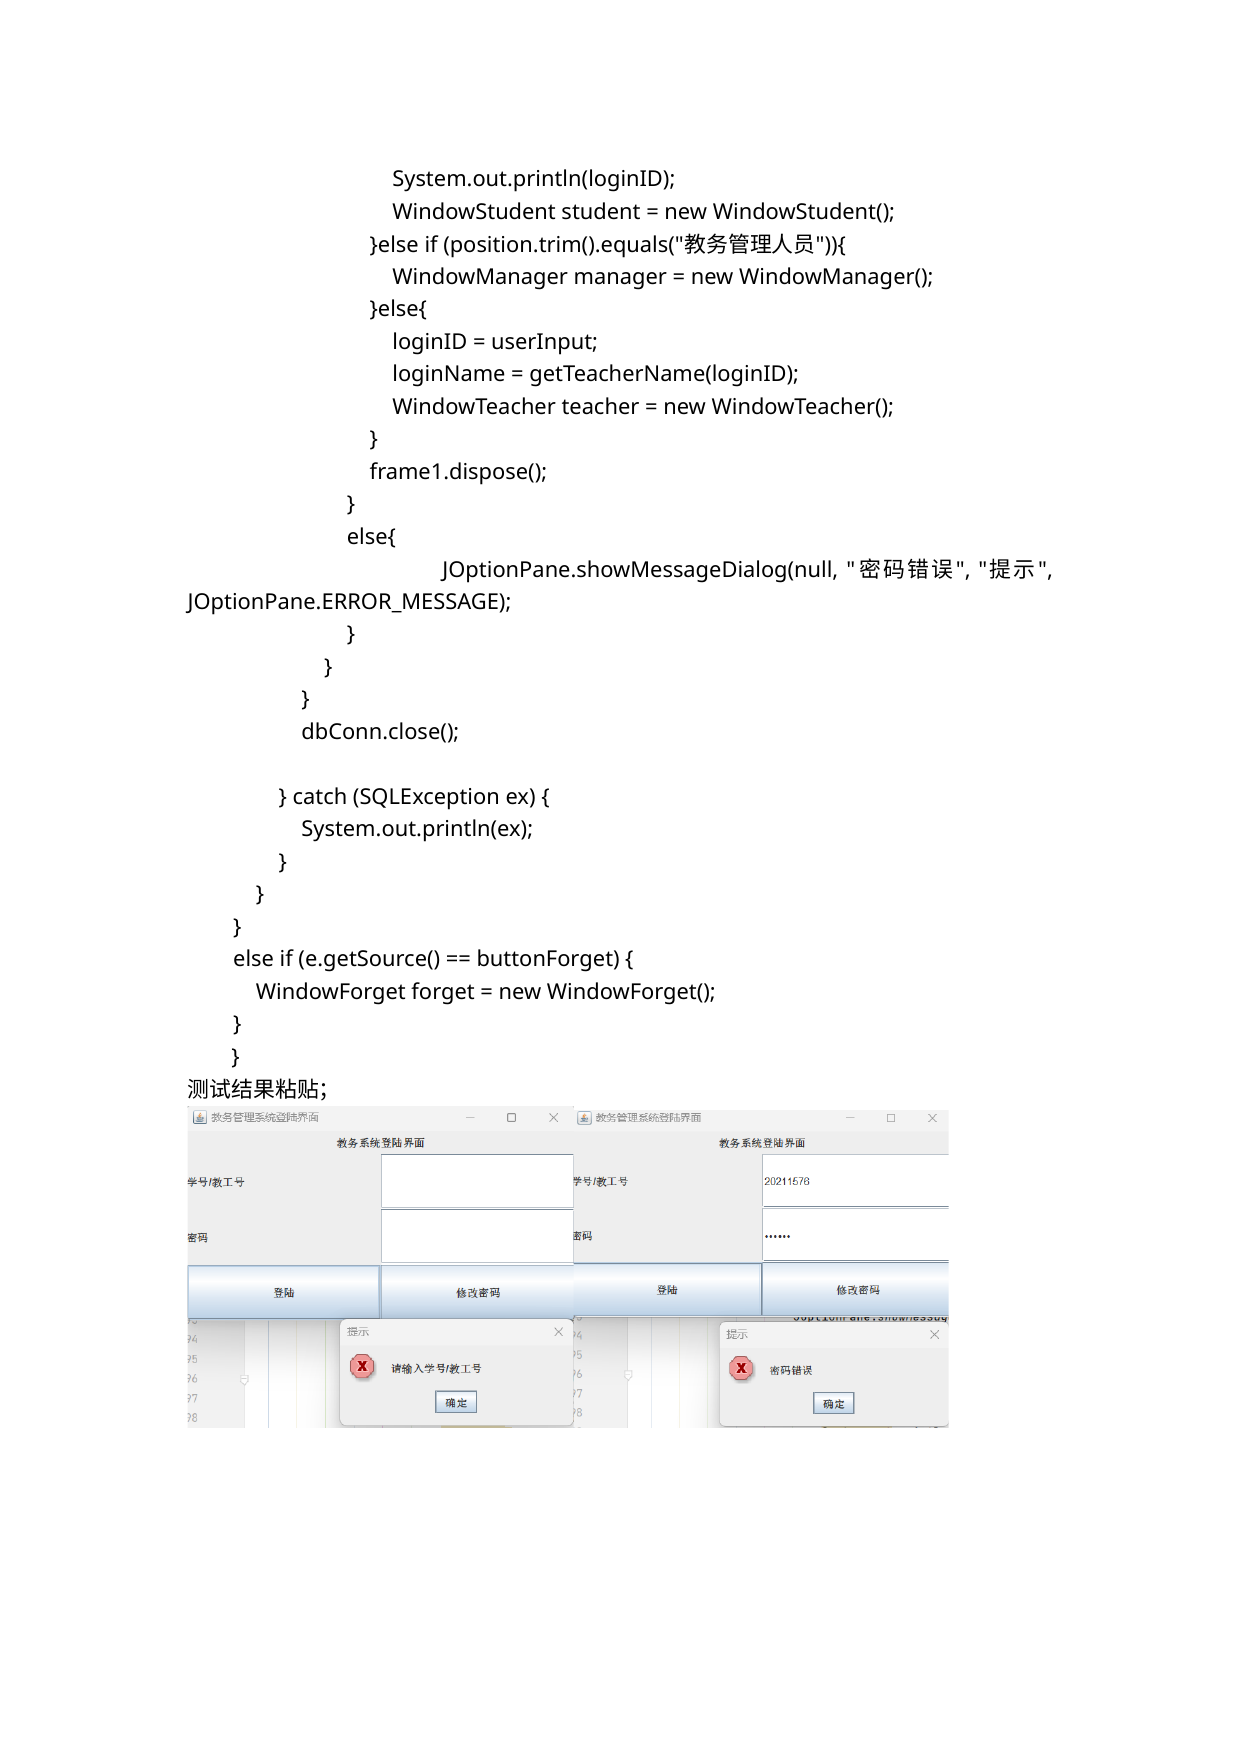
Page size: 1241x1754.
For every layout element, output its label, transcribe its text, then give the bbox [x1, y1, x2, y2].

text else if (e.getSource() == buttonForget) { [187, 942, 1053, 974]
text } [187, 1039, 1053, 1072]
text } [187, 682, 1053, 714]
text } [187, 617, 1053, 649]
text }else{ [187, 292, 1053, 324]
text } [187, 422, 1053, 454]
text frame1.dispose(); [187, 454, 1053, 487]
text 测试结果粘贴； [187, 1072, 1053, 1104]
text WindowForget forget = new WindowForget(); [187, 974, 1053, 1007]
text JOptionPane.showMessageDialog(null, "密码错误", "提示", JOptionPane.ERROR_MESSAGE); [187, 552, 1053, 617]
text WindowManager manager = new WindowManager(); [187, 259, 1053, 292]
picture [187, 1106, 949, 1428]
text } [187, 1007, 1053, 1039]
text WindowStudent student = new WindowStudent(); [187, 194, 1053, 227]
text loginID = userInput; [187, 324, 1053, 357]
text else{ [187, 519, 1053, 552]
text } [187, 909, 1053, 942]
text } [187, 649, 1053, 682]
text WindowTeacher teacher = new WindowTeacher(); [187, 389, 1053, 422]
text loginName = getTeacherName(loginID); [187, 357, 1053, 389]
text }else if (position.trim().equals("教务管理人员")){ [187, 227, 1053, 259]
text } [187, 487, 1053, 519]
text } catch (SQLException ex) { [187, 779, 1053, 812]
text } [187, 844, 1053, 877]
text } [187, 877, 1053, 909]
text System.out.println(loginID); [187, 162, 1053, 194]
text System.out.println(ex); [187, 812, 1053, 844]
text dbConn.close(); [187, 714, 1053, 747]
